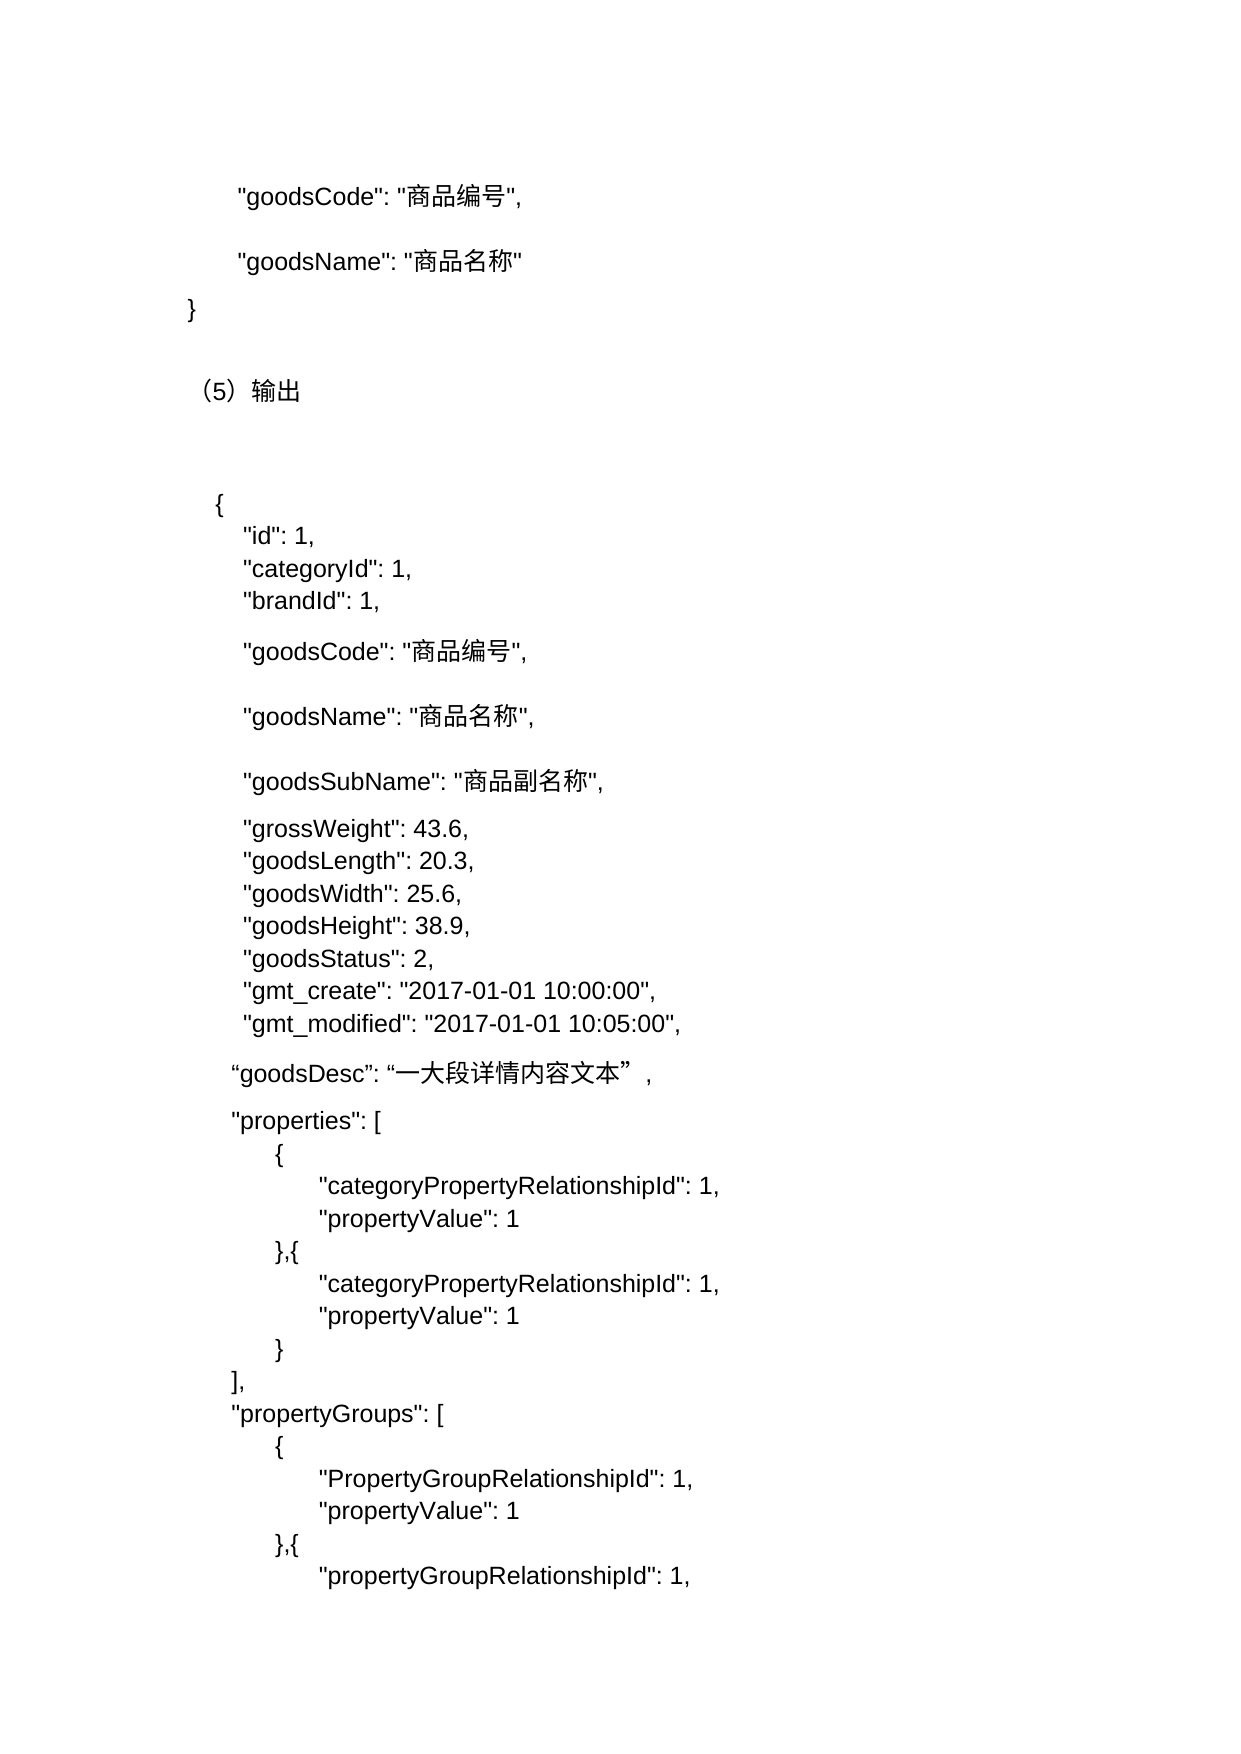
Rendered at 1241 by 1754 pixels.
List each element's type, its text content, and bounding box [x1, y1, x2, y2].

text "goodsHeight": 38.9, [187, 909, 1053, 942]
text "goodsCode": "商品编号", [187, 617, 1053, 682]
text "grossWeight": 43.6, [187, 812, 1053, 844]
text "goodsWidth": 25.6, [187, 877, 1053, 909]
list ], [187, 1364, 1053, 1397]
list { [231, 1137, 1053, 1169]
list "propertyGroupRelationshipId": 1, [275, 1559, 1053, 1592]
text "gmt_create": "2017-01-01 10:00:00", [187, 974, 1053, 1007]
list { [231, 1429, 1053, 1462]
text "goodsName": "商品名称", [187, 682, 1053, 747]
list "propertyGroups": [ [187, 1397, 1053, 1429]
list "propertyValue": 1 [275, 1299, 1053, 1332]
text "brandId": 1, [187, 584, 1053, 617]
list "categoryPropertyRelationshipId": 1, [275, 1267, 1053, 1299]
list "goodsCode": "商品编号", [187, 162, 1053, 227]
list },{ [231, 1234, 1053, 1267]
text "goodsLength": 20.3, [187, 844, 1053, 877]
text "gmt_modified": "2017-01-01 10:05:00", [187, 1007, 1053, 1039]
list "propertyValue": 1 [275, 1494, 1053, 1527]
text { [187, 487, 1053, 519]
list "categoryPropertyRelationshipId": 1, [275, 1169, 1053, 1202]
text "goodsStatus": 2, [187, 942, 1053, 974]
list } [231, 1332, 1053, 1364]
list “goodsDesc”: “一大段详情内容文本”, "properties": [ [187, 1039, 1053, 1137]
text （5）输出 [187, 357, 1053, 422]
text "goodsSubName": "商品副名称", [187, 747, 1053, 812]
list } [187, 292, 1053, 324]
text "id": 1, [187, 519, 1053, 552]
list "PropertyGroupRelationshipId": 1, [275, 1462, 1053, 1494]
list },{ [231, 1527, 1053, 1559]
list "propertyValue": 1 [275, 1202, 1053, 1234]
text "categoryId": 1, [187, 552, 1053, 584]
list "goodsName": "商品名称" [187, 227, 1053, 292]
